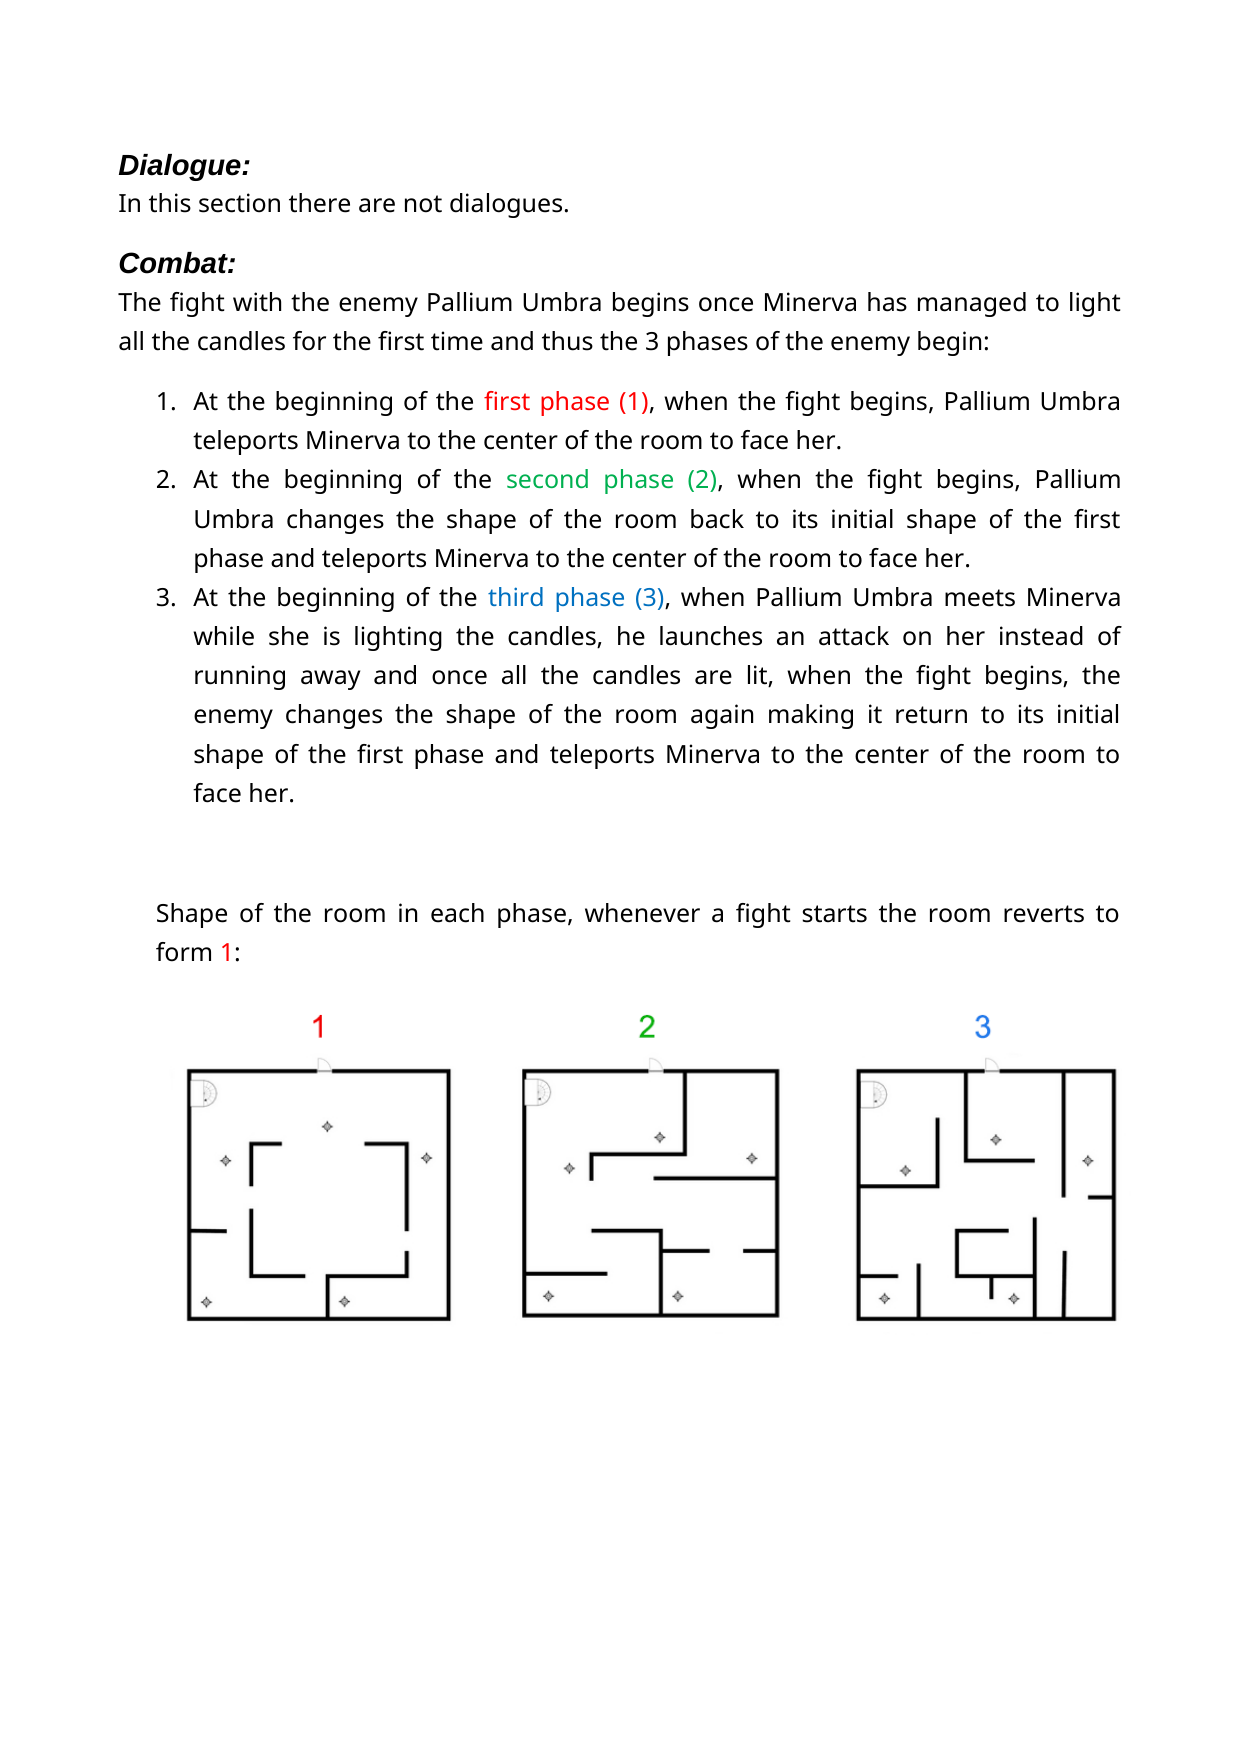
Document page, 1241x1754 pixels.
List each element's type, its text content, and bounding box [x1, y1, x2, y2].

list At the beginning of the second phase (2), when the fight begins, Pallium Umbra changes the shape of the room back to its initial shape of the first phase and teleports Minerva to the center of the room to face her. [156, 462, 1122, 574]
picture [155, 994, 1156, 1346]
text In this section there are not dialogues. [118, 186, 1122, 220]
text The fight with the enemy Pallium Umbra begins once Minerva has managed to light all the candles for the first time and thus the 3 phases of the enemy begin: [118, 285, 1122, 358]
list At the beginning of the third phase (3), when Pallium Umbra meets Minerva while she is lighting the candles, he launches an attack on her instead of running away and once all the candles are lit, when the fight begins, the enemy changes the shape of the room again making it return to its initial shape of the first phase and teleports Minerva to the center of the room to face her. [156, 580, 1122, 809]
text Shape of the room in each phase, whenever a fight starts the room reverts to form 1: [156, 896, 1122, 969]
subtitle Combat: [118, 246, 1122, 280]
list At the beginning of the first phase (1), when the fight begins, Pallium Umbra teleports Minerva to the center of the room to face her. [156, 384, 1122, 457]
subtitle Dialogue: [118, 148, 1122, 181]
